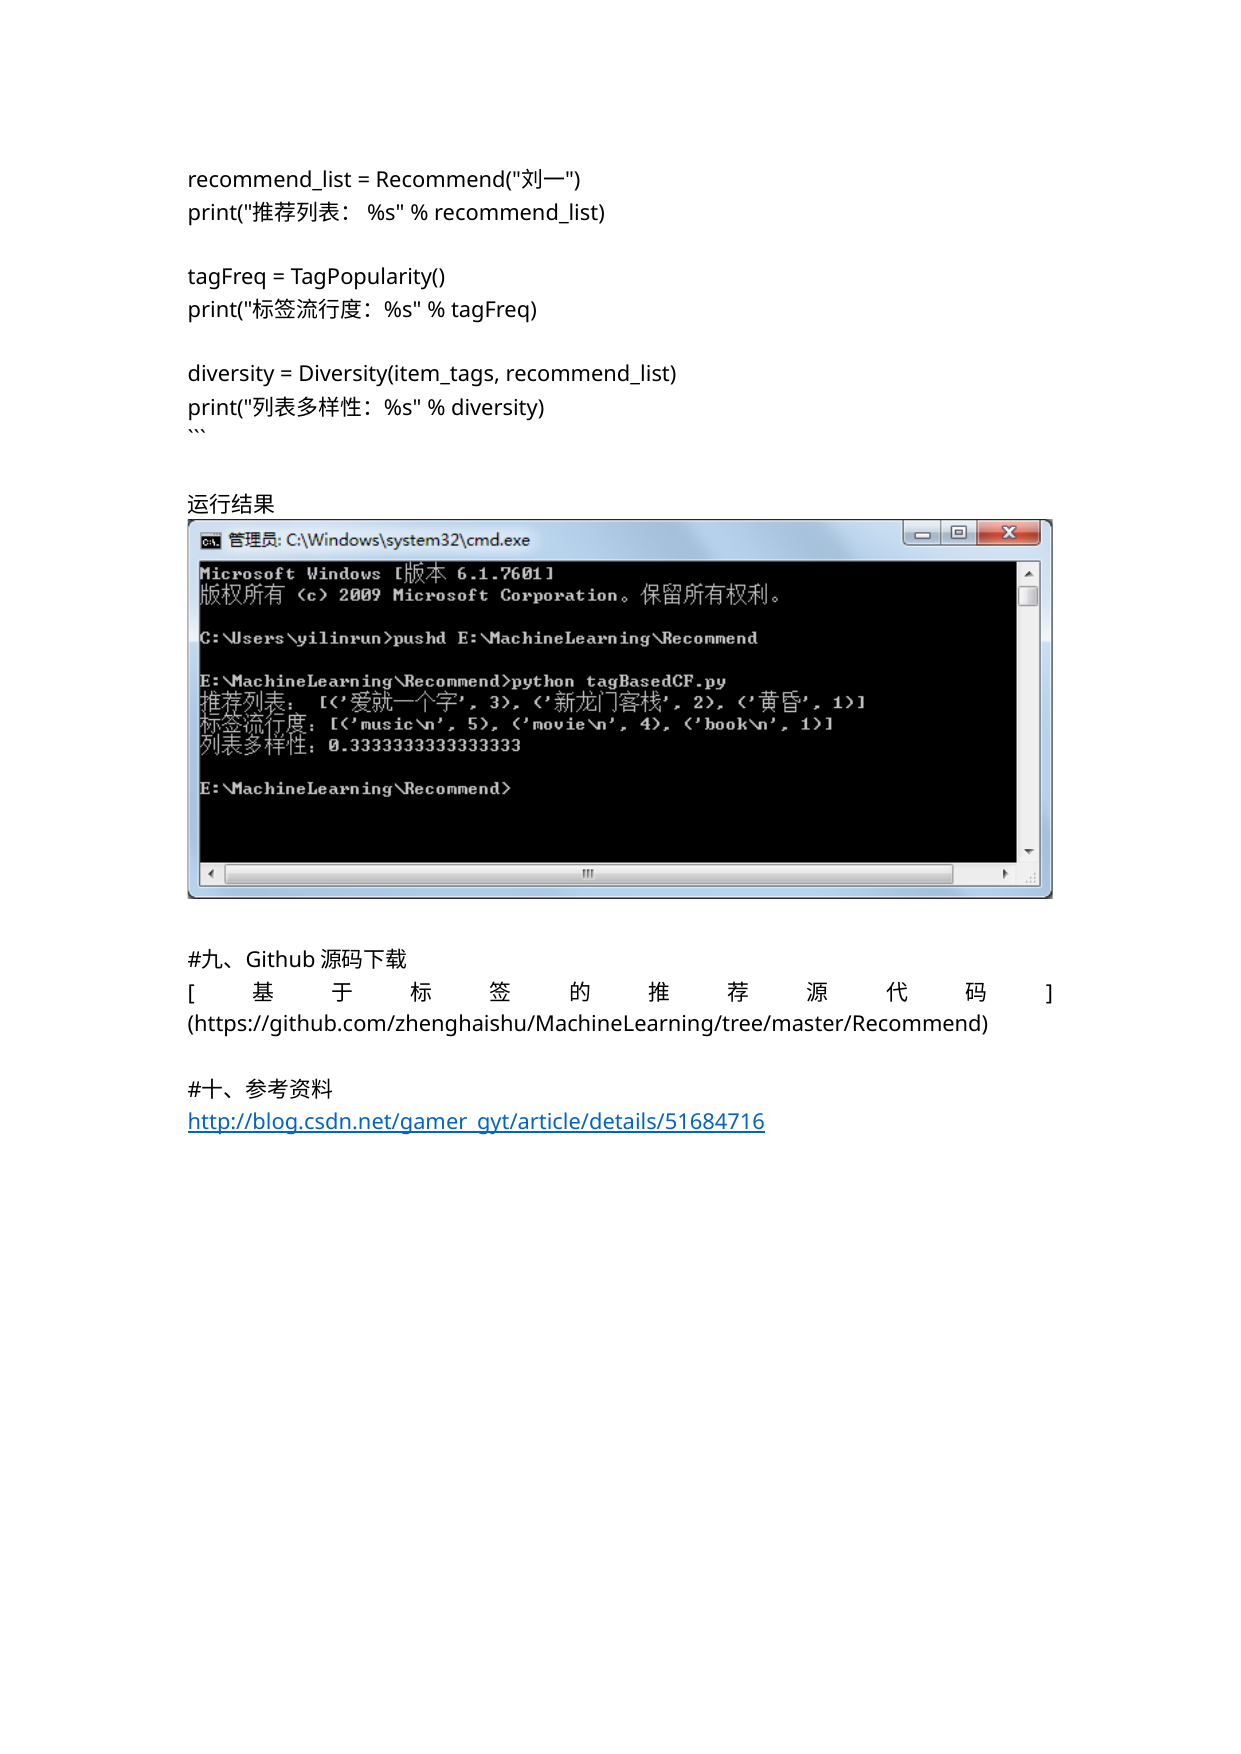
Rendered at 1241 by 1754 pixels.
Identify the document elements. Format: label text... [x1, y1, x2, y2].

text ``` [187, 422, 1053, 454]
text print("列表多样性：%s" % diversity) [187, 389, 1053, 422]
text #九、Github源码下载 [187, 942, 1053, 974]
text 运行结果 [187, 487, 1053, 519]
text recommend_list = Recommend("刘一") [187, 162, 1053, 194]
text #十、参考资料 [187, 1072, 1053, 1104]
text tagFreq = TagPopularity() [187, 259, 1053, 292]
text print("推荐列表： %s" % recommend_list) [187, 194, 1053, 227]
text http://blog.csdn.net/gamer_gyt/article/details/51684716 [187, 1104, 1053, 1137]
text print("标签流行度：%s" % tagFreq) [187, 292, 1053, 324]
text diversity = Diversity(item_tags, recommend_list) [187, 357, 1053, 389]
picture [187, 519, 1053, 899]
text [基于标签的推荐源代码] (https://github.com/zhenghaishu/MachineLearning/tree/master/Recommend) [187, 974, 1053, 1039]
